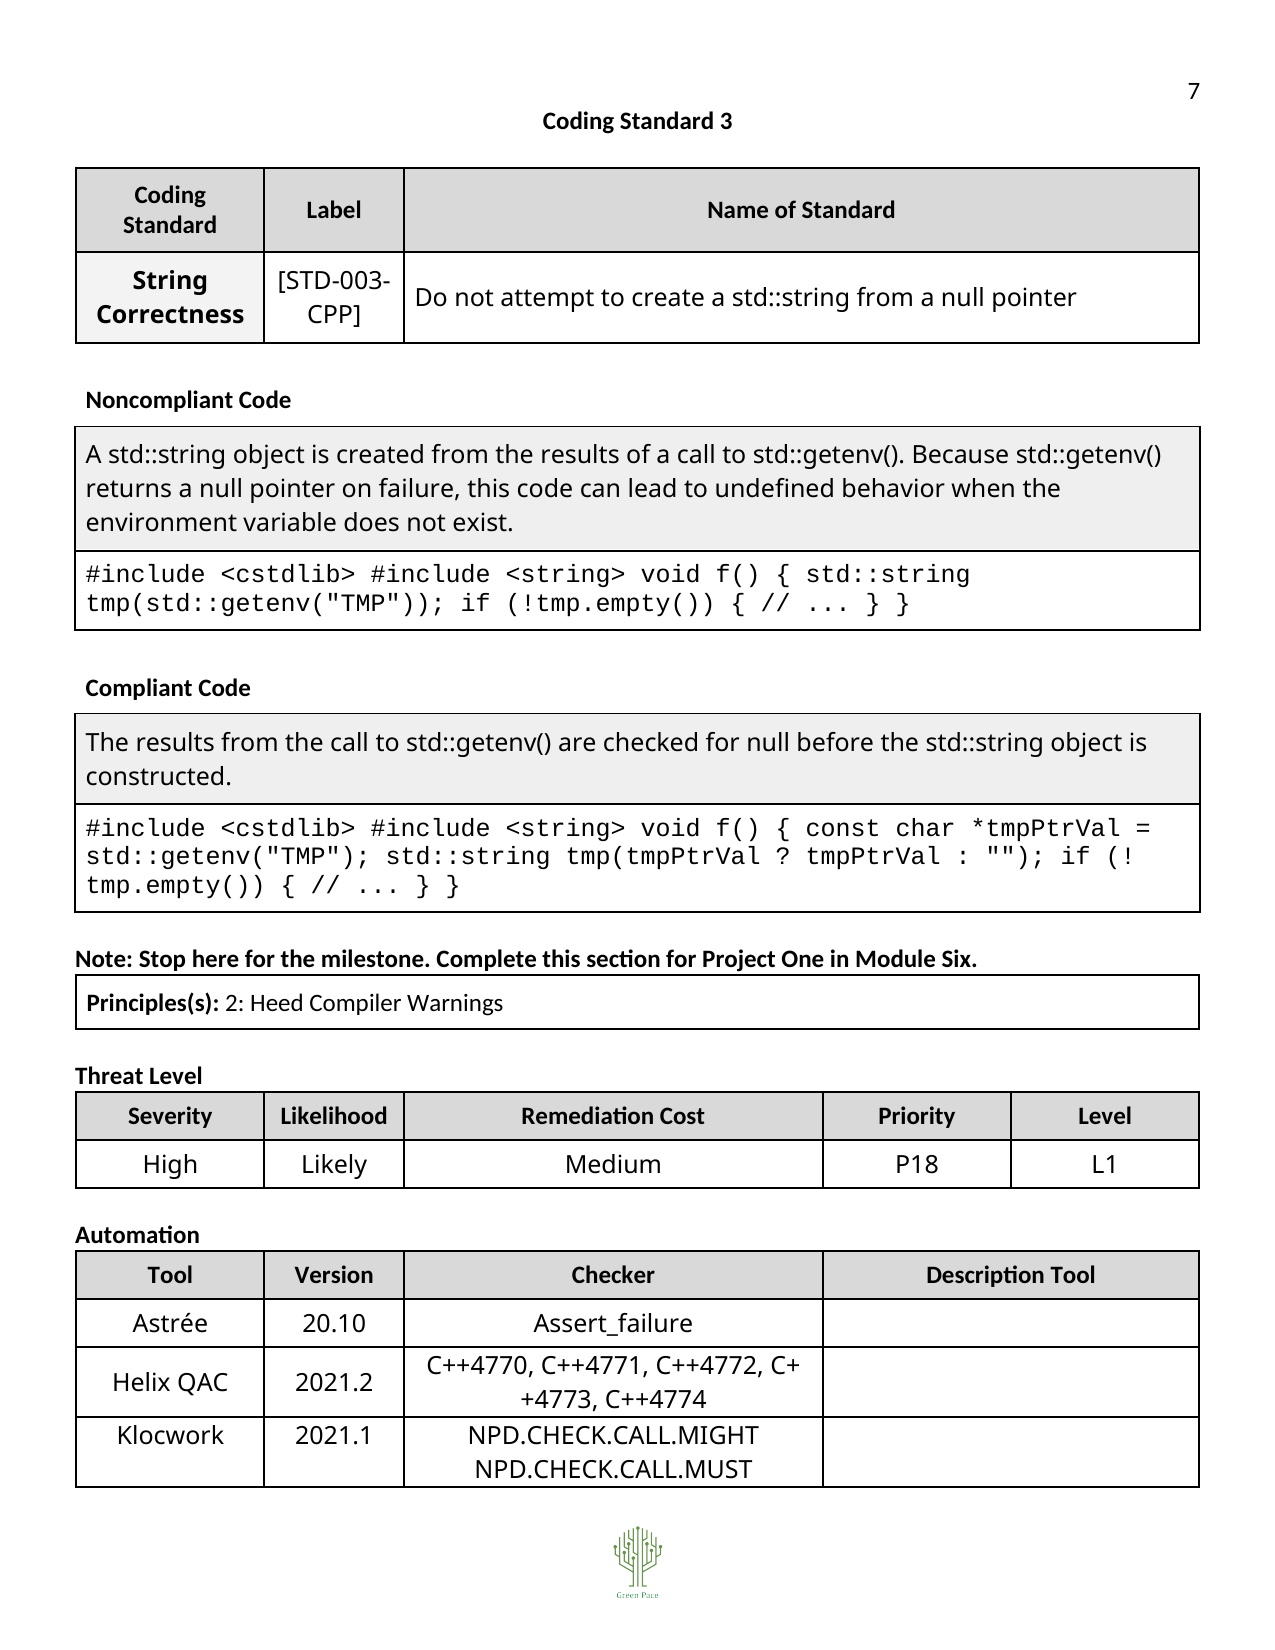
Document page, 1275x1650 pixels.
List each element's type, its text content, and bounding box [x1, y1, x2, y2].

subtitle Coding Standard 3 [75, 106, 1200, 136]
table_header Remediation Cost [405, 1093, 822, 1139]
table_cell #include <cstdlib> #include <string> void f() { std::string tmp(std::getenv("TMP")); if (!tmp.empty()) { // ... } } [76, 552, 1199, 629]
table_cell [405, 1418, 822, 1486]
table_header Priority [824, 1093, 1010, 1139]
table_cell C++4770, C++4771, C++4772, C++4773, C++4774 [405, 1348, 822, 1416]
table_header Principles(s): 2: Heed Compiler Warnings [77, 976, 1198, 1028]
text Note: Stop here for the milestone. Complete this section for Project One in Module Six. [75, 944, 1200, 974]
picture [605, 1521, 670, 1606]
table_cell L1 [1012, 1141, 1198, 1187]
table_cell String Correctness [77, 253, 263, 342]
table_header Label [265, 169, 403, 251]
table_cell #include <cstdlib> #include <string> void f() { const char *tmpPtrVal = std::getenv("TMP"); std::string tmp(tmpPtrVal ? tmpPtrVal : ""); if (!tmp.empty()) { // ... } } [76, 805, 1199, 911]
table_cell [STD-003-CPP] [265, 253, 403, 342]
table_header Version [265, 1252, 403, 1298]
table_cell Likely [265, 1141, 403, 1187]
table_cell Assert_failure [405, 1300, 822, 1346]
table_cell [824, 1418, 1198, 1486]
table_header Likelihood [265, 1093, 403, 1139]
table_header Noncompliant Code [75, 374, 1200, 426]
table_header Description Tool [824, 1252, 1198, 1298]
table_header Tool [77, 1252, 263, 1298]
table_header Compliant Code [75, 662, 1200, 713]
table_cell The results from the call to std::getenv() are checked for null before the std::string object is constructed. [76, 714, 1199, 803]
table_cell 2021.2 [265, 1348, 403, 1416]
table_cell [824, 1348, 1198, 1416]
table_cell Medium [405, 1141, 822, 1187]
table_header Severity [77, 1093, 263, 1139]
text Automation [75, 1219, 1200, 1250]
table_cell Klocwork [77, 1418, 263, 1486]
text Threat Level [75, 1060, 1200, 1091]
table_cell High [77, 1141, 263, 1187]
table_cell 20.10 [265, 1300, 403, 1346]
table_cell Do not attempt to create a std::string from a null pointer [405, 253, 1198, 342]
table_cell P18 [824, 1141, 1010, 1187]
table_cell 2021.1 [265, 1418, 403, 1486]
table_cell [824, 1300, 1198, 1346]
table_cell Helix QAC [77, 1348, 263, 1416]
table_cell Astrée [77, 1300, 263, 1346]
table_header Name of Standard [405, 169, 1198, 251]
table_cell A std::string object is created from the results of a call to std::getenv(). Because std::getenv() returns a null pointer on failure, this code can lead to undefined behavior when the environment variable does not exist. [76, 427, 1199, 549]
table_header Level [1012, 1093, 1198, 1139]
table_header Coding Standard [77, 169, 263, 251]
table_header Checker [405, 1252, 822, 1298]
